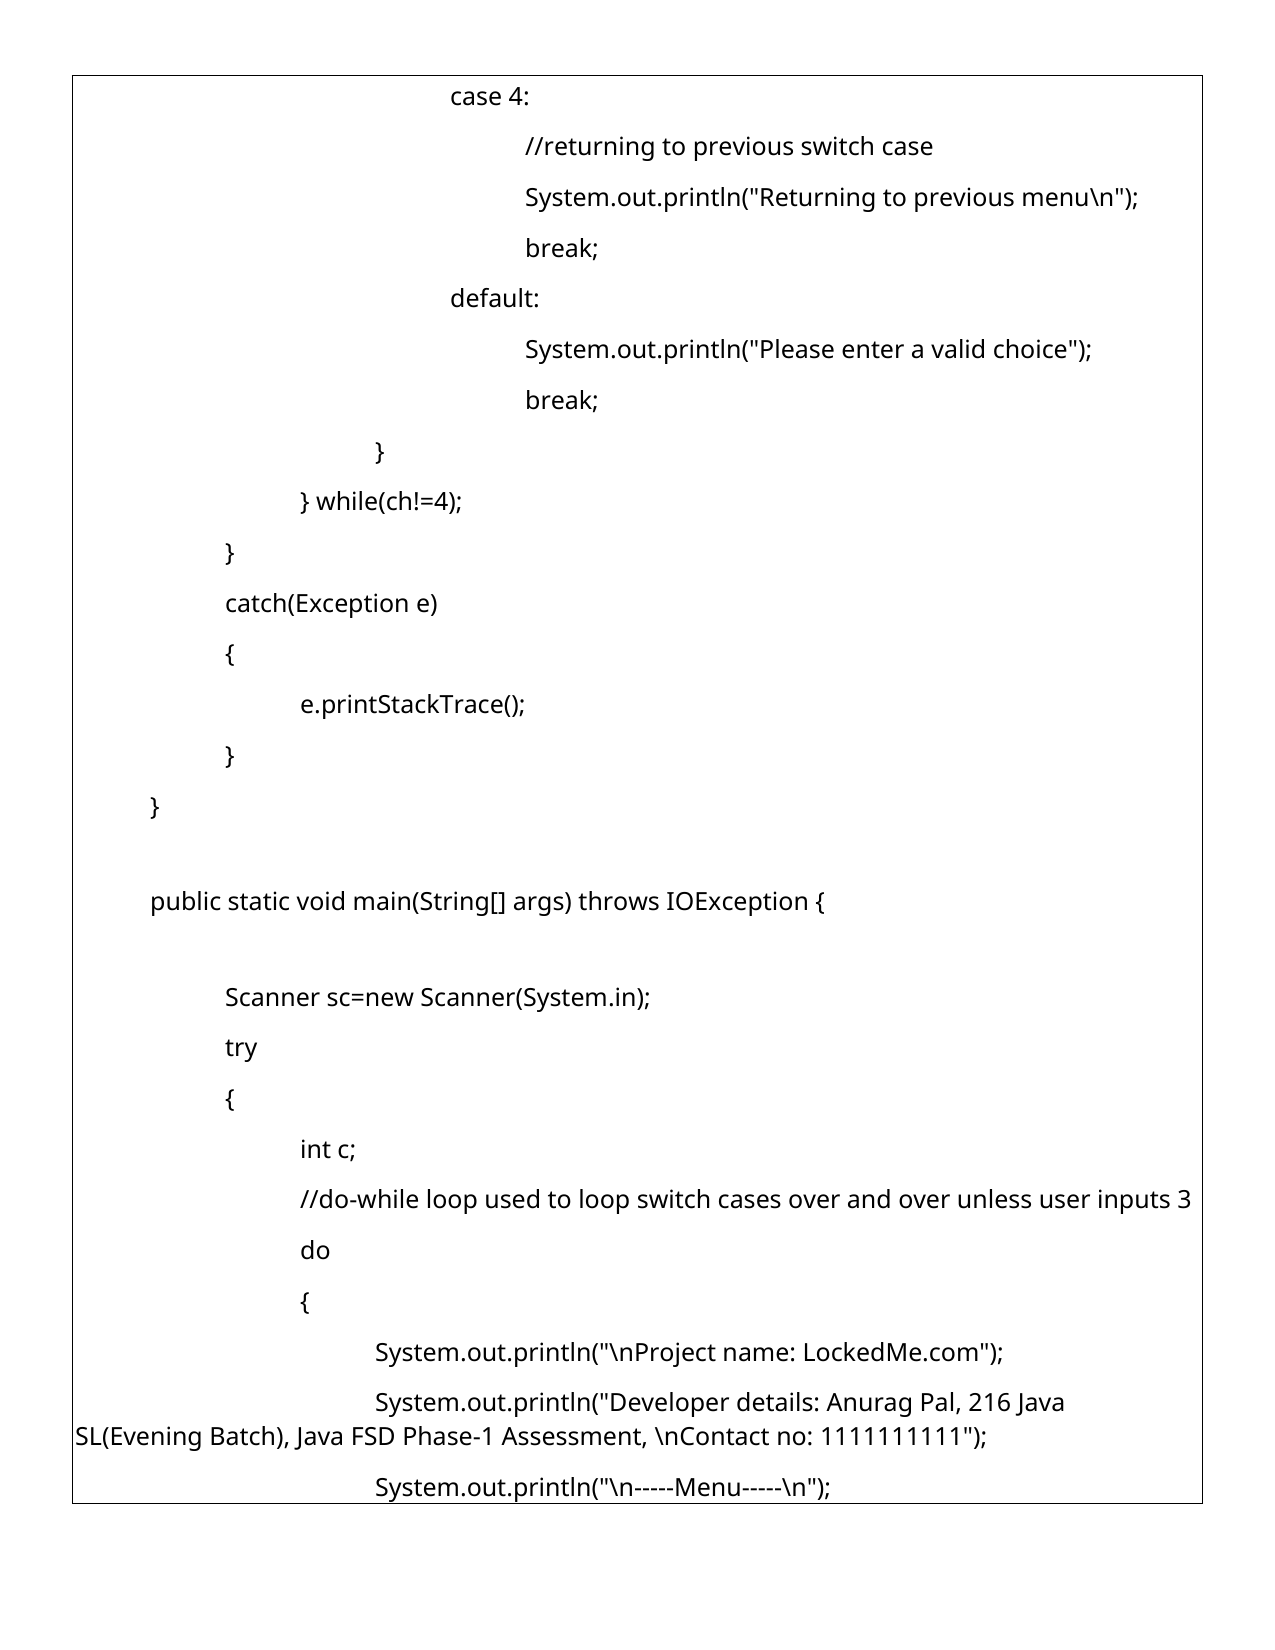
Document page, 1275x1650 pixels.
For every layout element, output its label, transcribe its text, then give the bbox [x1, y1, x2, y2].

text } [73, 785, 1202, 822]
text } while(ch!=4); [73, 481, 1202, 518]
text //returning to previous switch case [73, 126, 1202, 163]
text System.out.println("Developer details: Anurag Pal, 216 Java SL(Evening Batch), Java FSD Phase-1 Assessment, \nContact no: 1111111111"); [73, 1382, 1202, 1453]
text System.out.println("Returning to previous menu\n"); [73, 176, 1202, 214]
text { [73, 1280, 1202, 1318]
text Scanner sc=new Scanner(System.in); [73, 976, 1202, 1013]
text int c; [73, 1128, 1202, 1165]
text } [73, 430, 1202, 467]
text System.out.println("Please enter a valid choice"); [73, 329, 1202, 366]
text break; [73, 379, 1202, 417]
text do [73, 1230, 1202, 1267]
text { [73, 1077, 1202, 1115]
text break; [73, 227, 1202, 264]
text public static void main(String[] args) throws IOException { [73, 881, 1202, 918]
text } [73, 532, 1202, 569]
text catch(Exception e) [73, 582, 1202, 619]
text { [73, 633, 1202, 670]
text //do-while loop used to loop switch cases over and over unless user inputs 3 [73, 1179, 1202, 1216]
text case 4: [73, 76, 1202, 112]
text System.out.println("\n-----Menu-----\n"); [73, 1467, 1202, 1503]
text try [73, 1027, 1202, 1064]
text default: [73, 278, 1202, 315]
text System.out.println("\nProject name: LockedMe.com"); [73, 1331, 1202, 1368]
text } [73, 734, 1202, 772]
text e.printStackTrace(); [73, 684, 1202, 721]
